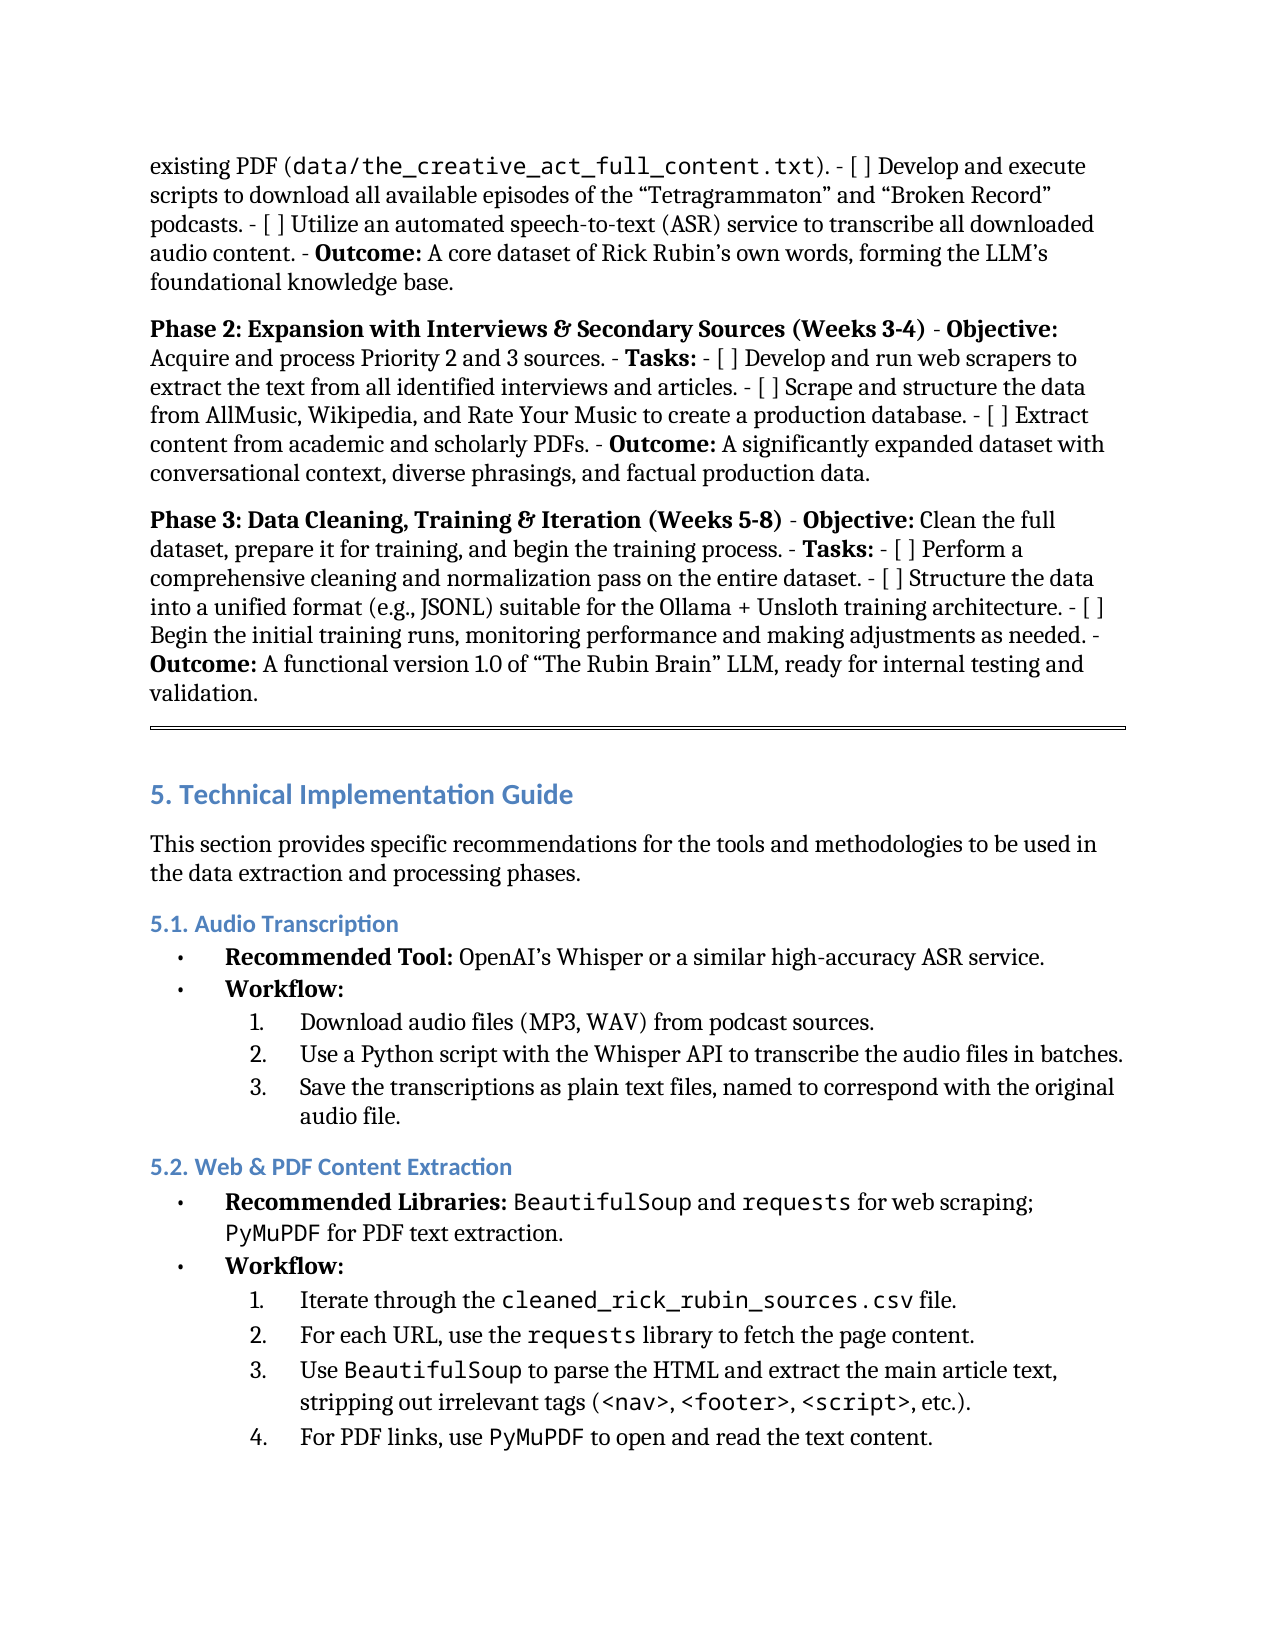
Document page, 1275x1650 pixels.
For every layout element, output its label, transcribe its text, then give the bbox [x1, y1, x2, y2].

list Use a Python script with the Whisper API to transcribe the audio files in batches. [250, 1040, 1125, 1069]
subtitle 5. Technical Implementation Guide [150, 776, 1125, 811]
subtitle 5.2. Web & PDF Content Extraction [150, 1151, 1125, 1182]
text Phase 3: Data Cleaning, Training & Iteration (Weeks 5-8) - Objective: Clean the full dataset, prepare it for training, and begin the training process. - Tasks: - [ ] Perform a comprehensive cleaning and normalization pass on the entire dataset. - [ ] Structure the data into a unified format (e.g., JSONL) suitable for the Ollama + Unsloth training architecture. - [ ] Begin the initial training runs, monitoring performance and making adjustments as needed. - Outcome: A functional version 1.0 of “The Rubin Brain” LLM, ready for internal testing and validation. [150, 506, 1125, 707]
list For PDF links, use PyMuPDF to open and read the text content. [250, 1420, 1125, 1452]
text Phase 2: Expansion with Interviews & Secondary Sources (Weeks 3-4) - Objective: Acquire and process Priority 2 and 3 sources. - Tasks: - [ ] Develop and run web scrapers to extract the text from all identified interviews and articles. - [ ] Scrape and structure the data from AllMusic, Wikipedia, and Rate Your Music to create a production database. - [ ] Extract content from academic and scholarly PDFs. - Outcome: A significantly expanded dataset with conversational context, diverse phrasings, and factual production data. [150, 315, 1125, 487]
list Workflow: [175, 1252, 1125, 1280]
subtitle 5.1. Audio Transcription [150, 908, 1125, 939]
list Workflow: [175, 975, 1125, 1004]
list Use BeautifulSoup to parse the HTML and extract the main article text, stripping out irrelevant tags (<nav>, <footer>, <script>, etc.). [250, 1354, 1125, 1417]
text This section provides specific recommendations for the tools and methodologies to be used in the data extraction and processing phases. [150, 830, 1125, 888]
list Recommended Tool: OpenAI’s Whisper or a similar high-accuracy ASR service. [175, 943, 1125, 972]
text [150, 150, 1125, 296]
list Save the transcriptions as plain text files, named to correspond with the original audio file. [250, 1073, 1125, 1130]
list Recommended Libraries: BeautifulSoup and requests for web scraping; PyMuPDF for PDF text extraction. [175, 1185, 1125, 1248]
list Iterate through the cleaned_rick_rubin_sources.csv file. [250, 1284, 1125, 1315]
list Download audio files (MP3, WAV) from podcast sources. [250, 1008, 1125, 1037]
list For each URL, use the requests library to fetch the page content. [250, 1319, 1125, 1350]
